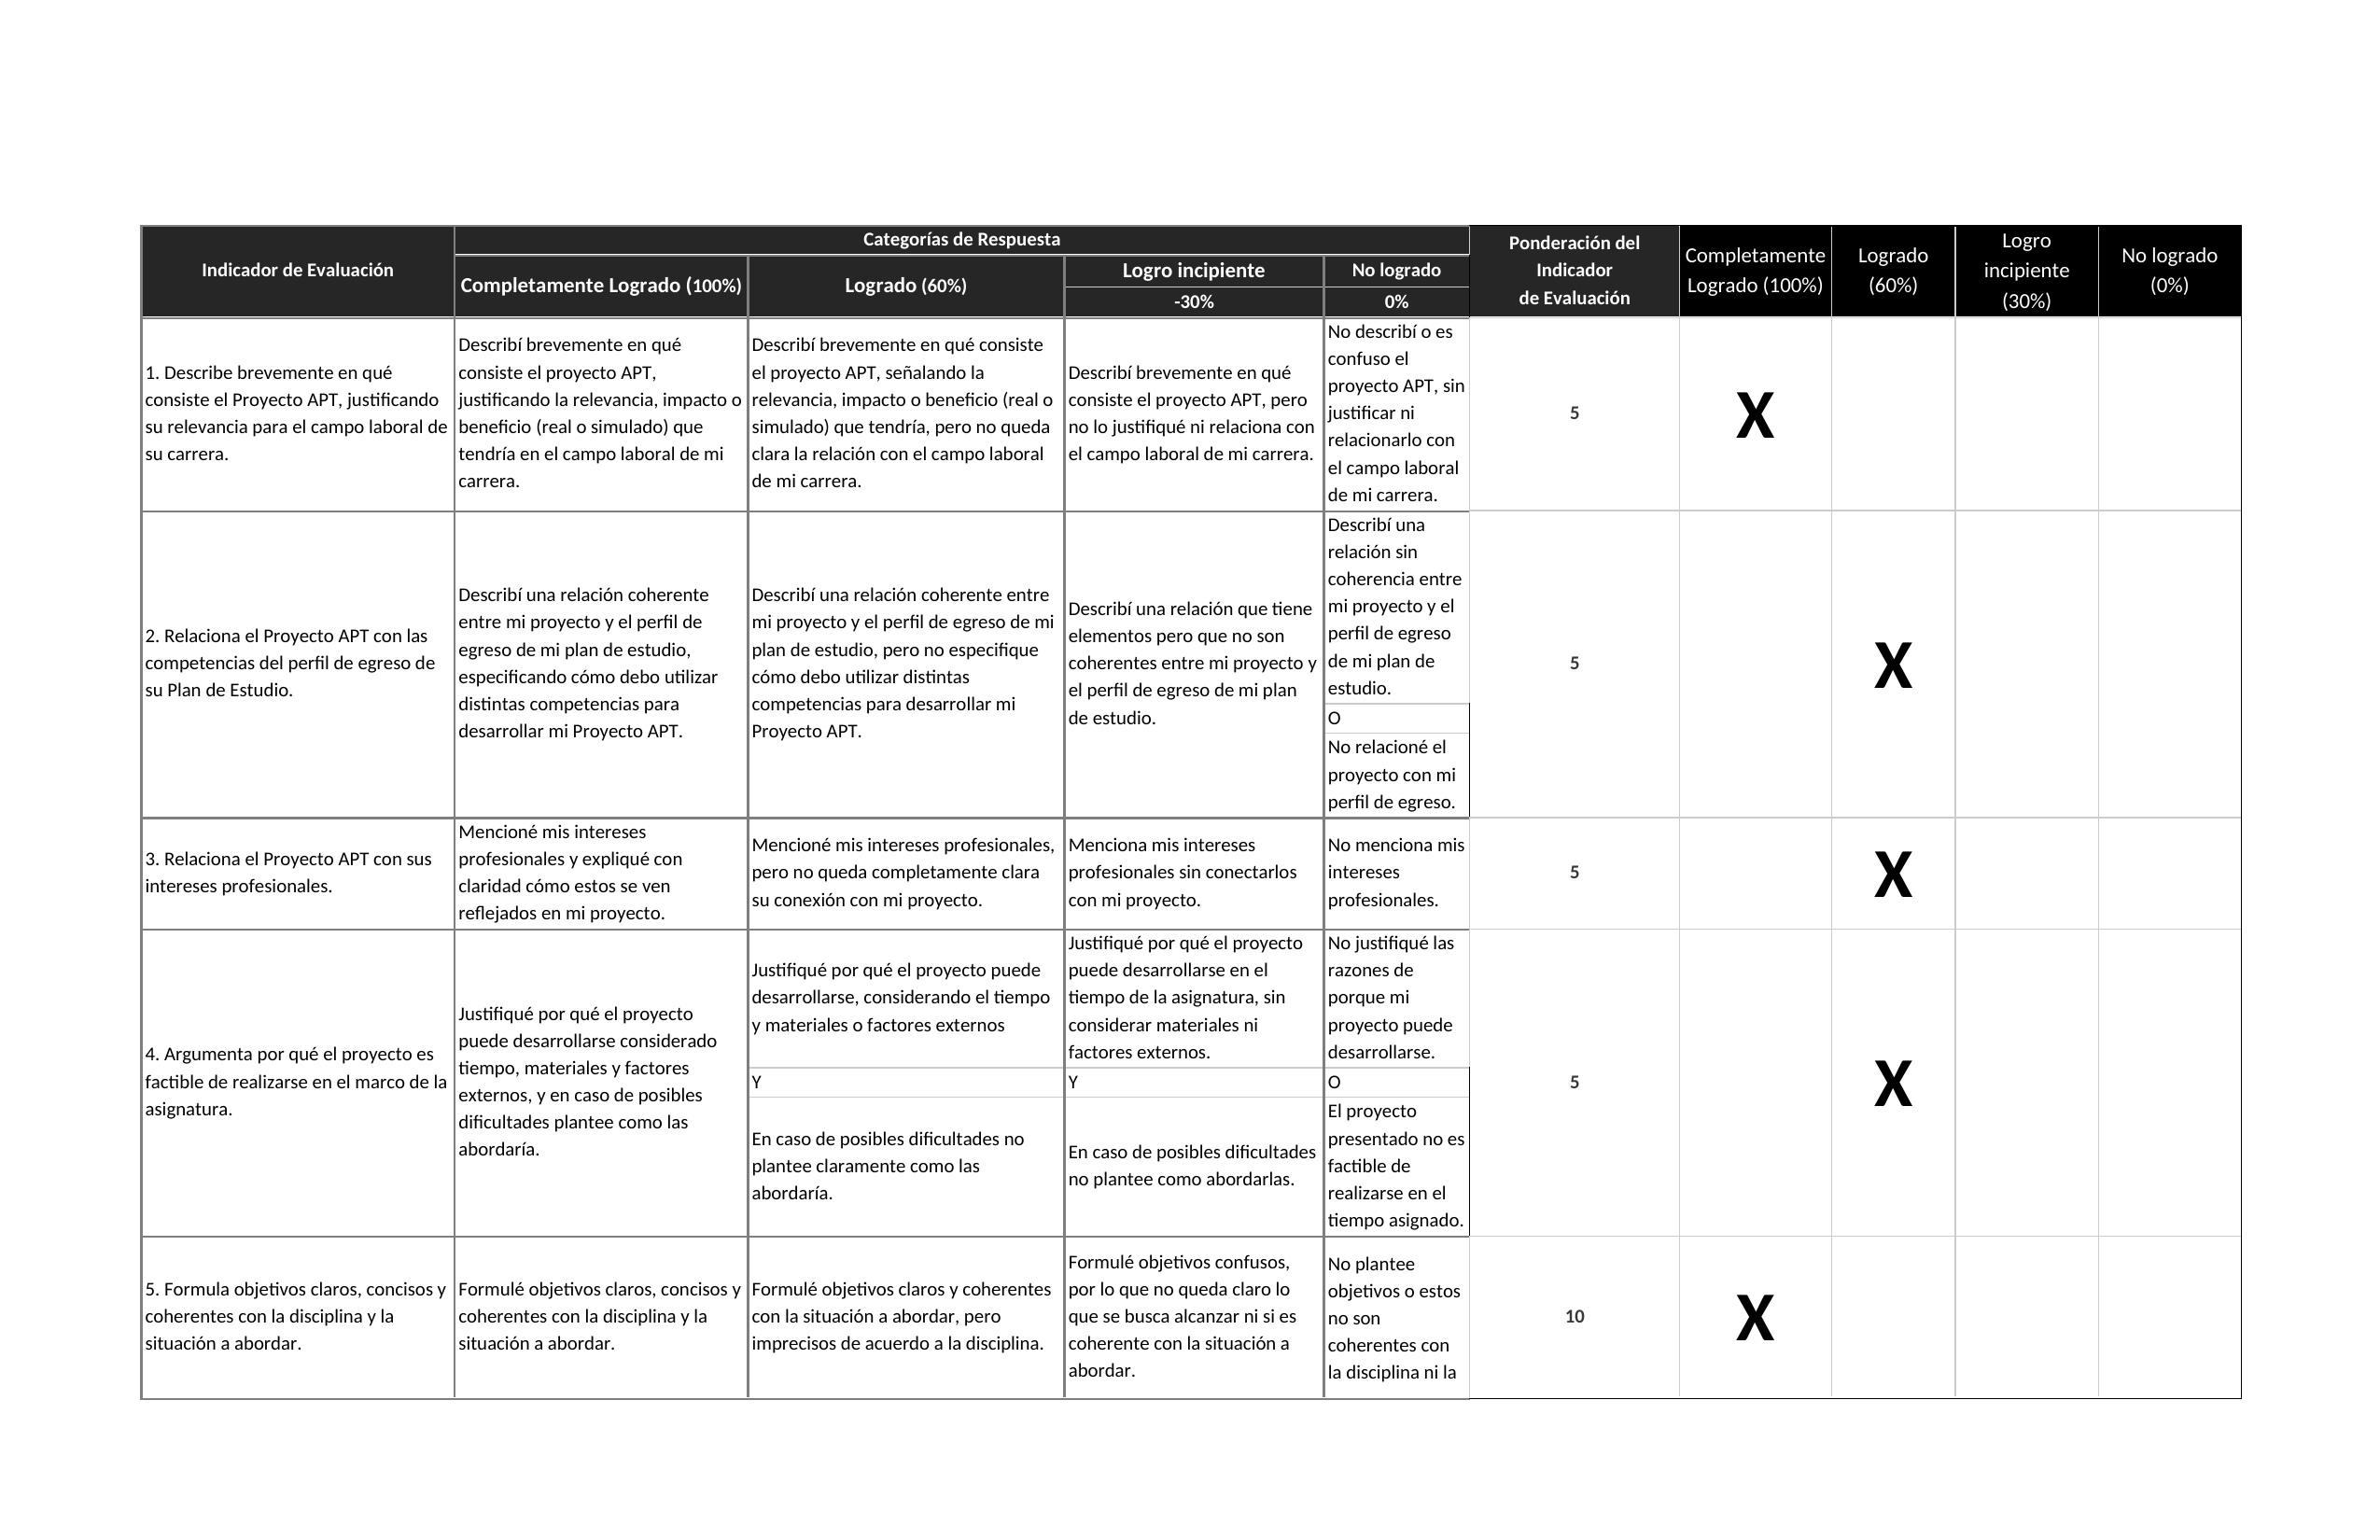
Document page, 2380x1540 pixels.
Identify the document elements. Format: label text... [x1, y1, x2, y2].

table_cell [1680, 930, 1831, 1236]
table_cell X [1832, 930, 1954, 1236]
table_cell No relacioné el proyecto con mi perfil de egreso. [1325, 734, 1469, 817]
table_cell Describí una relación que tiene elementos pero que no son coherentes entre mi proyecto y el perfil de egreso de mi plan de estudio. [1066, 512, 1323, 817]
table_cell [2098, 1237, 2241, 1397]
table_cell X [1832, 511, 1954, 817]
table_cell Y [749, 1069, 1063, 1097]
table_cell [1832, 318, 1954, 510]
table_cell 3. Relaciona el Proyecto APT con sus intereses profesionales. [143, 819, 454, 929]
table_cell [2099, 511, 2241, 817]
table_cell [1680, 511, 1831, 817]
table_cell No justifiqué las razones de porque mi proyecto puede desarrollarse. [1325, 931, 1469, 1067]
table_header Categorías de Respuesta [455, 227, 1469, 254]
table_cell [1956, 819, 2098, 929]
table_cell El proyecto presentado no es factible de realizarse en el tiempo asignado. [1325, 1098, 1469, 1236]
table_cell Logro incipiente [1066, 257, 1323, 287]
table_cell [2099, 930, 2241, 1236]
table_cell O [1325, 1069, 1469, 1097]
table_cell 4. Argumenta por qué el proyecto es factible de realizarse en el marco de la asignatura. [143, 931, 454, 1236]
table_cell [1680, 819, 1831, 929]
table_cell 1. Describe brevemente en qué consiste el Proyecto APT, justificando su relevancia para el campo laboral de su carrera. [143, 319, 454, 510]
table_cell 10 [1470, 1237, 1679, 1397]
table_header Ponderación del Indicador de Evaluación [1470, 226, 1679, 316]
table_cell Mencioné mis intereses profesionales, pero no queda completamente clara su conexión con mi proyecto. [749, 819, 1063, 929]
table_cell X [1680, 318, 1831, 510]
table_cell 2. Relaciona el Proyecto APT con las competencias del perfil de egreso de su Plan de Estudio. [143, 512, 454, 817]
table_cell Logrado (60%) [749, 257, 1063, 316]
table_header Indicador de Evaluación [143, 227, 454, 316]
table_cell Justifiqué por qué el proyecto puede desarrollarse considerado tiempo, materiales y factores externos, y en caso de posibles dificultades plantee como las abordaría. [455, 931, 747, 1236]
table_cell Describí brevemente en qué consiste el proyecto APT, señalando la relevancia, impacto o beneficio (real o simulado) que tendría, pero no queda clara la relación con el campo laboral de mi carrera. [749, 319, 1063, 510]
table_header Logro incipiente (30%) [1955, 226, 2098, 316]
table_cell No describí o es confuso el proyecto APT, sin justificar ni relacionarlo con el campo laboral de mi carrera. [1325, 319, 1469, 510]
table_cell [1956, 318, 2098, 510]
table_header No logrado (0%) [2098, 226, 2241, 316]
table_cell En caso de posibles dificultades no plantee claramente como las abordaría. [749, 1098, 1063, 1236]
table_header Completamente Logrado (100%) [1680, 226, 1831, 316]
table_cell X [1680, 1237, 1831, 1397]
table_cell Menciona mis intereses profesionales sin conectarlos con mi proyecto. [1066, 819, 1323, 929]
table_cell Describí brevemente en qué consiste el proyecto APT, pero no lo justifiqué ni relaciona con el campo laboral de mi carrera. [1066, 319, 1323, 510]
table_cell Justifiqué por qué el proyecto puede desarrollarse, considerando el tiempo y materiales o factores externos [749, 931, 1063, 1067]
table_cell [1325, 1238, 1469, 1397]
table_cell [2099, 819, 2241, 929]
table_cell 0% [1325, 287, 1469, 316]
table_cell Describí una relación coherente entre mi proyecto y el perfil de egreso de mi plan de estudio, especificando cómo debo utilizar distintas competencias para desarrollar mi Proyecto APT. [455, 512, 747, 817]
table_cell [455, 1238, 747, 1397]
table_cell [749, 1238, 1063, 1397]
table_cell 5 [1470, 930, 1679, 1236]
table_header Logrado (60%) [1831, 226, 1955, 316]
table_cell [2099, 318, 2241, 510]
table_cell Justifiqué por qué el proyecto puede desarrollarse en el tiempo de la asignatura, sin considerar materiales ni factores externos. [1066, 931, 1323, 1067]
table_cell [1831, 1237, 1955, 1397]
table_cell 5 [1470, 511, 1679, 817]
table_cell No menciona mis intereses profesionales. [1325, 819, 1469, 929]
table_cell 5 [1470, 318, 1679, 510]
table_cell Y [1066, 1069, 1323, 1097]
table_cell Describí una relación sin coherencia entre mi proyecto y el perfil de egreso de mi plan de estudio. [1325, 512, 1469, 703]
table_cell No logrado [1325, 257, 1469, 287]
table_cell 5 [1470, 819, 1679, 929]
table_cell Describí brevemente en qué consiste el proyecto APT, justificando la relevancia, impacto o beneficio (real o simulado) que tendría en el campo laboral de mi carrera. [455, 319, 747, 510]
table_cell Mencioné mis intereses profesionales y expliqué con claridad cómo estos se ven reflejados en mi proyecto. [455, 819, 747, 929]
table_cell X [1832, 819, 1954, 929]
table_cell En caso de posibles dificultades no plantee como abordarlas. [1066, 1098, 1323, 1236]
table_cell Completamente Logrado (100%) [455, 257, 747, 316]
table_cell [1955, 1237, 2098, 1397]
table_cell [1956, 930, 2098, 1236]
table_cell O [1325, 705, 1469, 733]
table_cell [143, 1238, 454, 1397]
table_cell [1066, 1238, 1323, 1397]
table_cell Describí una relación coherente entre mi proyecto y el perfil de egreso de mi plan de estudio, pero no especifique cómo debo utilizar distintas competencias para desarrollar mi Proyecto APT. [749, 512, 1063, 817]
table_cell -30% [1066, 287, 1323, 316]
table_cell [1956, 511, 2098, 817]
